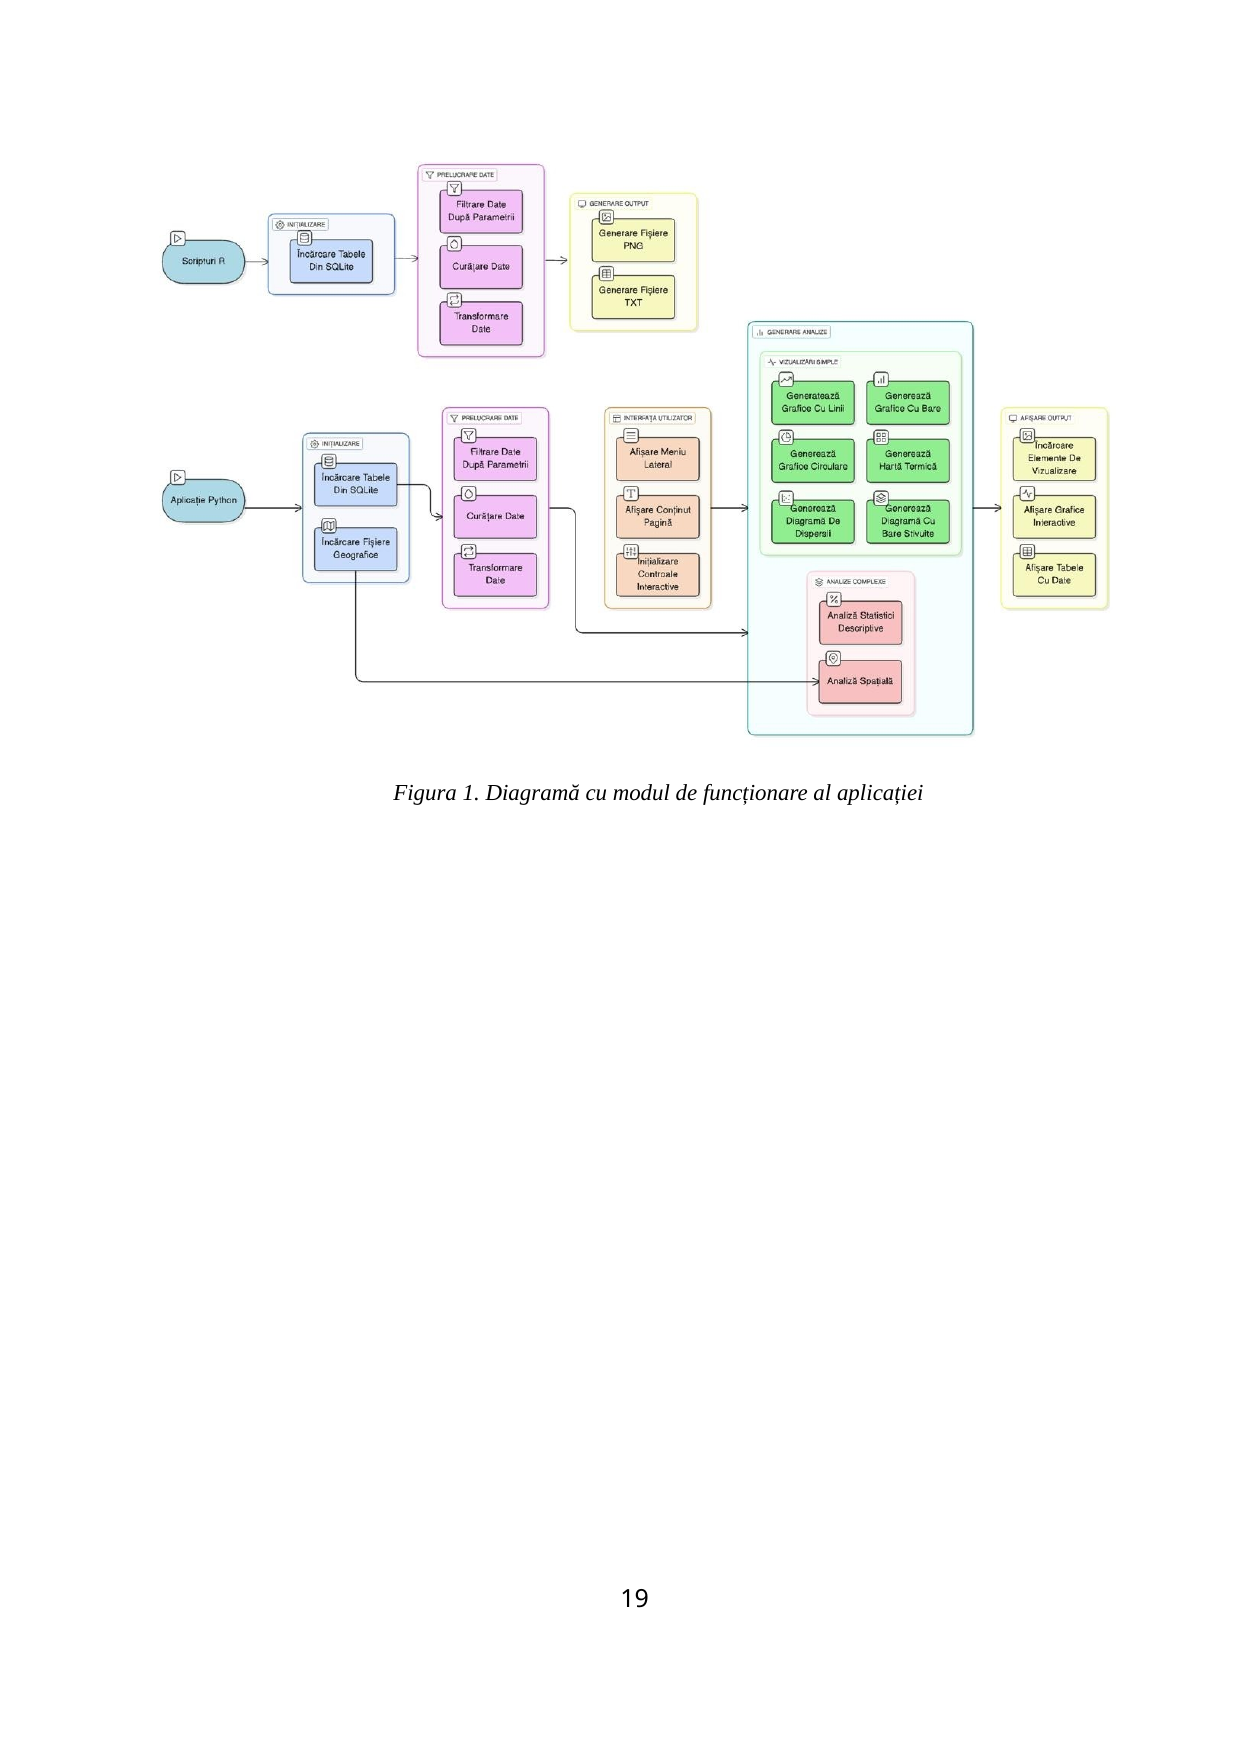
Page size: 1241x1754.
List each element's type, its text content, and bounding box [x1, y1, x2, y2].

text Figura 1. Diagramă cu modul de funcționare al aplicației [197, 779, 1122, 806]
picture [147, 150, 1122, 763]
